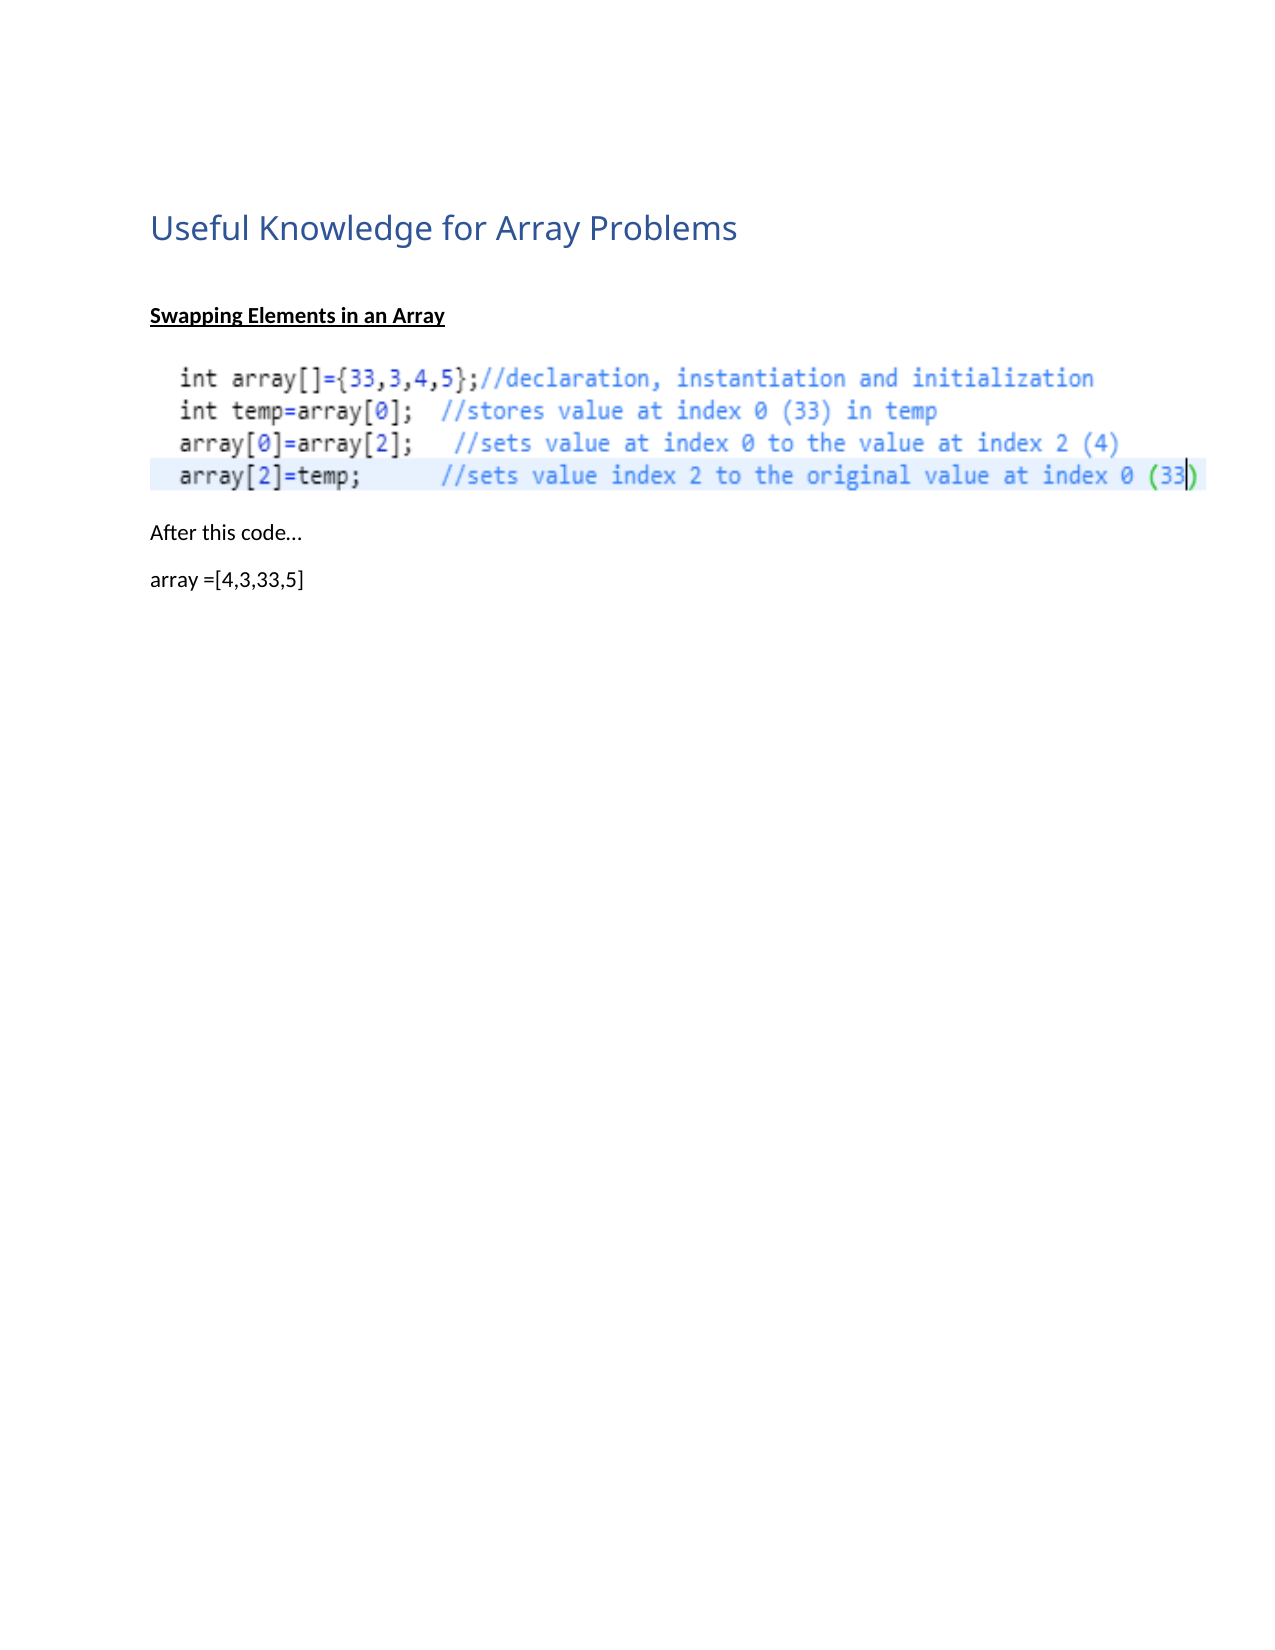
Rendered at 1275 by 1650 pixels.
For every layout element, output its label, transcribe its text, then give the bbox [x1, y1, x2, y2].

text array =[4,3,33,5] [150, 565, 1125, 593]
subtitle Useful Knowledge for Array Problems [150, 205, 1125, 251]
text After this code… [150, 518, 1125, 546]
text Swapping Elements in an Array [150, 301, 1125, 329]
picture [150, 347, 1207, 500]
